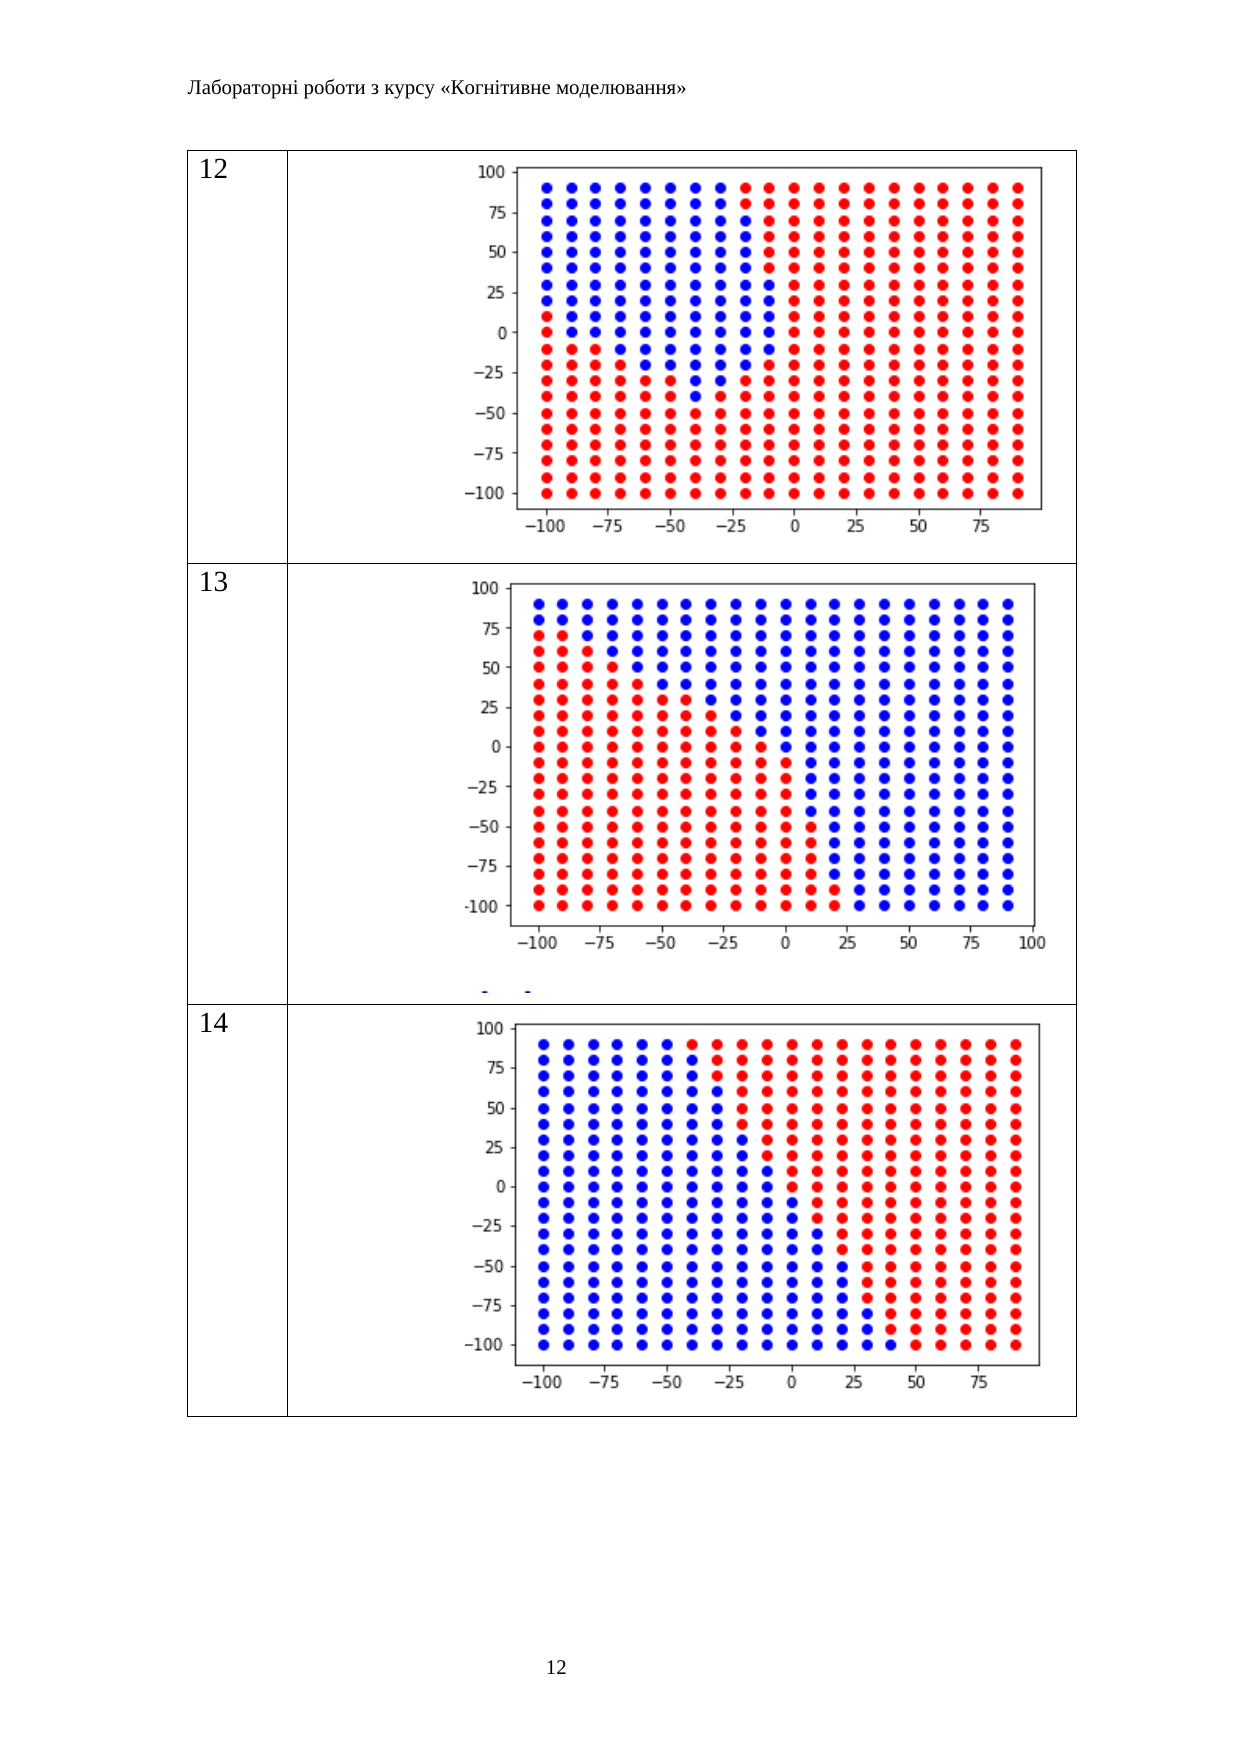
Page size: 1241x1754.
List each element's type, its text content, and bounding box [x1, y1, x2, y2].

picture [465, 1005, 1056, 1404]
table_cell [288, 151, 1076, 563]
picture [465, 151, 1055, 551]
table_cell [288, 1005, 1076, 1416]
table_cell [288, 564, 1076, 1004]
picture [465, 564, 1056, 993]
table_cell 12 [188, 151, 287, 563]
table_cell 14 [188, 1005, 287, 1416]
table_cell 13 [188, 564, 287, 1004]
